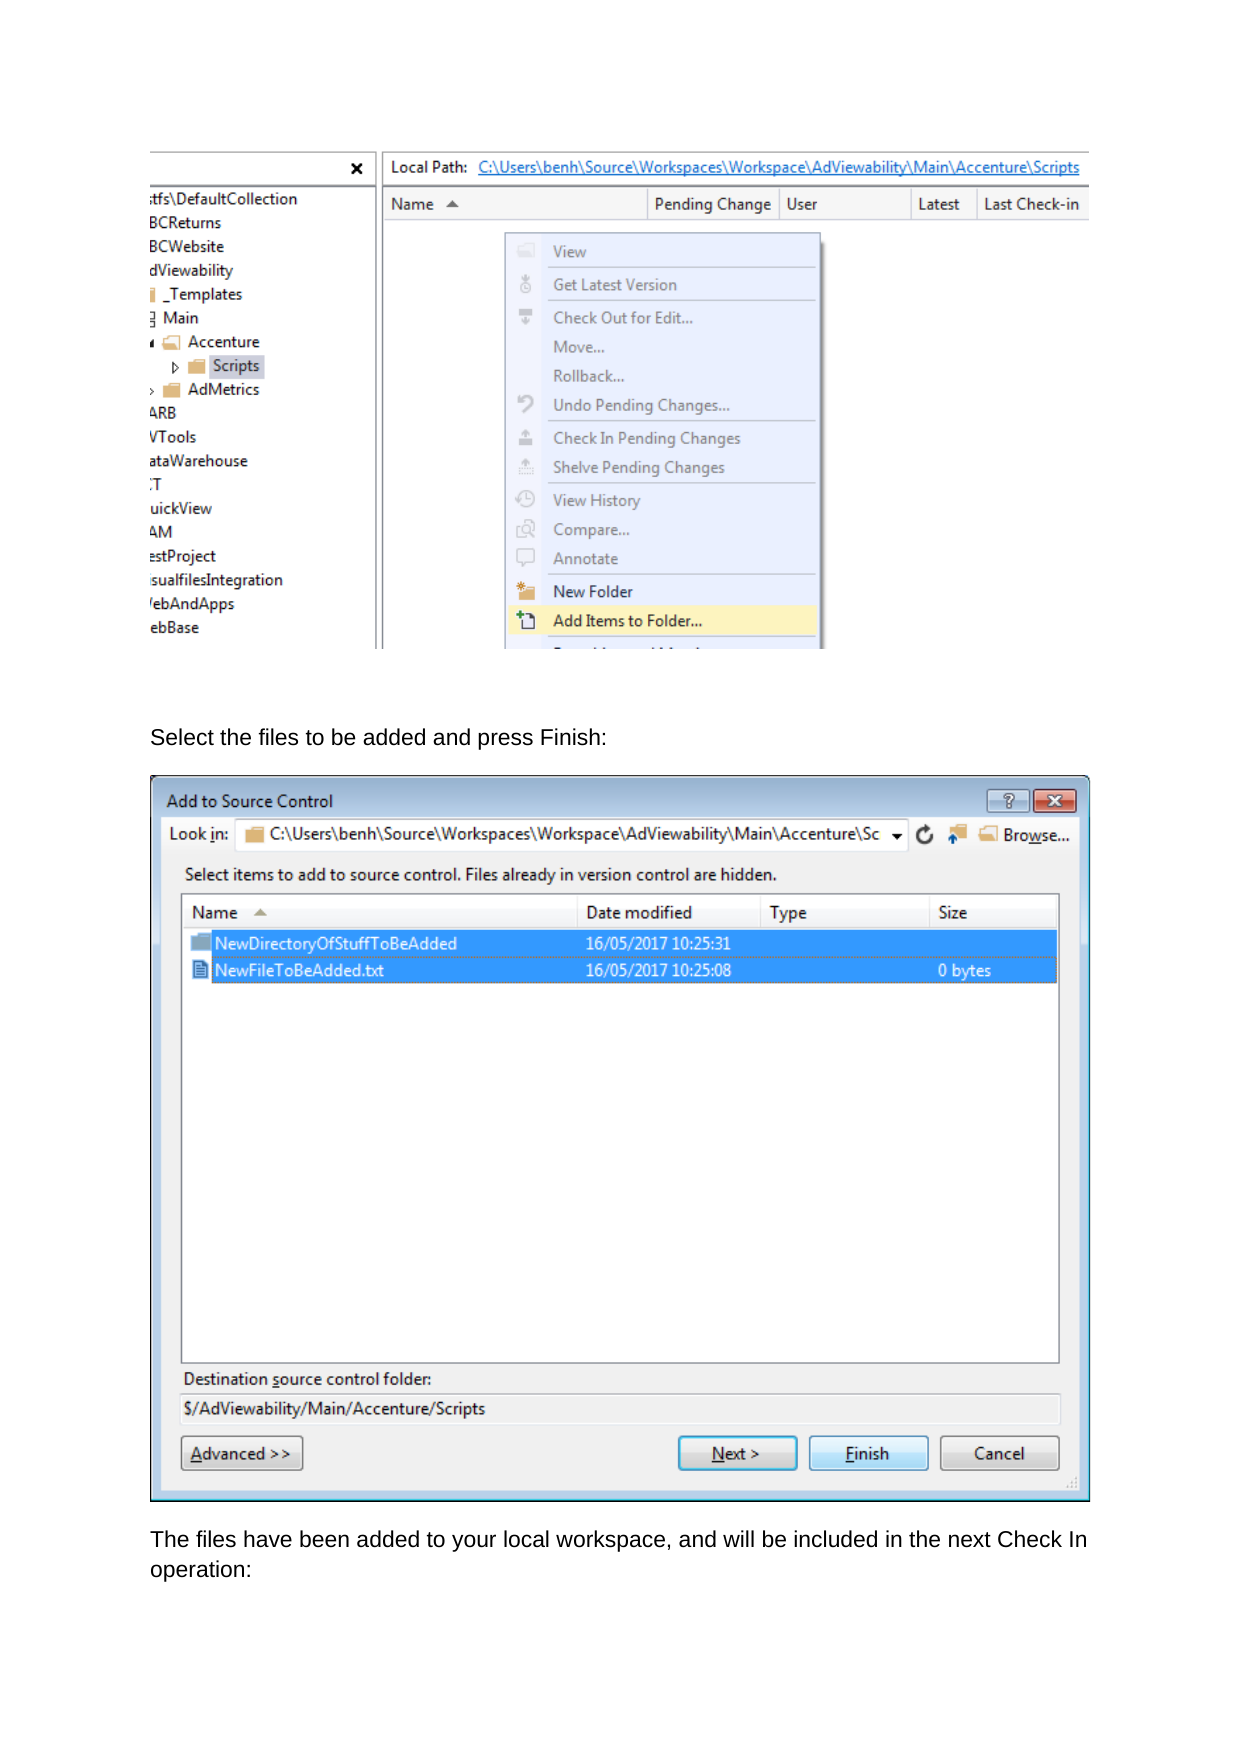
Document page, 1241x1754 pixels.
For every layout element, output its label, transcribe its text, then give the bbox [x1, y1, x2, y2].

text Select the files to be added and press Finish: [150, 724, 1090, 751]
picture [150, 775, 1091, 1502]
text The files have been added to your local workspace, and will be included in the next Check In operation: [150, 1526, 1090, 1583]
picture [150, 150, 1089, 649]
